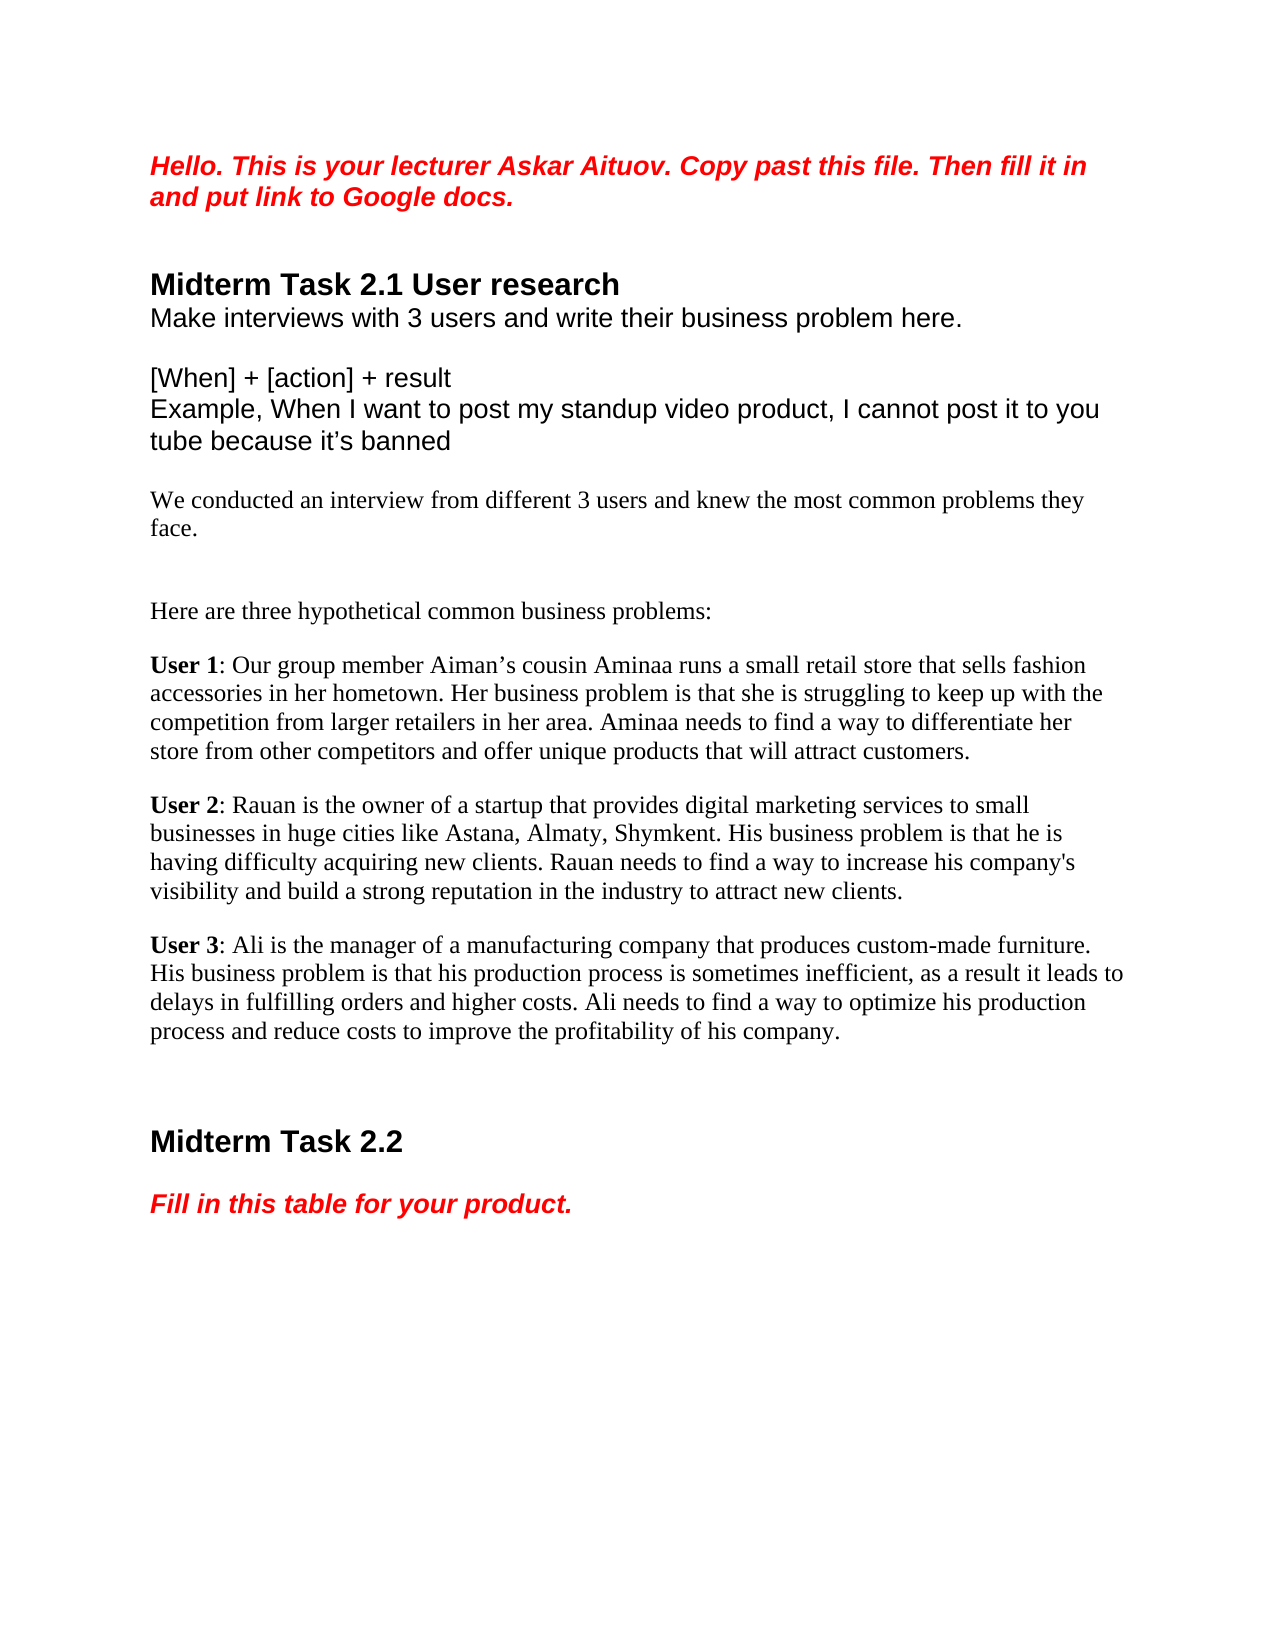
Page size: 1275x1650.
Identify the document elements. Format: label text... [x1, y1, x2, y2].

text Midterm Task 2.2 [150, 1123, 1125, 1159]
text Make interviews with 3 users and write their business problem here. [150, 302, 1125, 333]
text Example, When I want to post my standup video product, I cannot post it to you tube because it’s banned [150, 393, 1125, 456]
text Midterm Task 2.1 User research [150, 266, 1125, 302]
text Here are three hypothetical common business problems: [150, 596, 1125, 625]
text Fill in this table for your product. [150, 1188, 1125, 1219]
text User 2: Rauan is the owner of a startup that provides digital marketing services to small businesses in huge cities like Astana, Almaty, Shymkent. His business problem is that he is having difficulty acquiring new clients. Rauan needs to find a way to increase his company's visibility and build a strong reputation in the industry to attract new clients. [150, 790, 1125, 905]
text User 3: Ali is the manager of a manufacturing company that produces custom-made furniture. His business problem is that his production process is sometimes inefficient, as a result it leads to delays in fulfilling orders and higher costs. Ali needs to find a way to optimize his production process and reduce costs to improve the profitability of his company. [150, 930, 1125, 1045]
text User 1: Our group member Aiman’s cousin Aminaa runs a small retail store that sells fashion accessories in her hometown. Her business problem is that she is struggling to keep up with the competition from larger retailers in her area. Aminaa needs to find a way to differentiate her store from other competitors and offer unique products that will attract customers. [150, 650, 1125, 765]
text [When] + [action] + result [150, 362, 1125, 393]
text Hello. This is your lecturer Askar Aituov. Copy past this file. Then fill it in and put link to Google docs. [150, 150, 1125, 212]
text We conducted an interview from different 3 users and knew the most common problems they face. [150, 485, 1125, 542]
